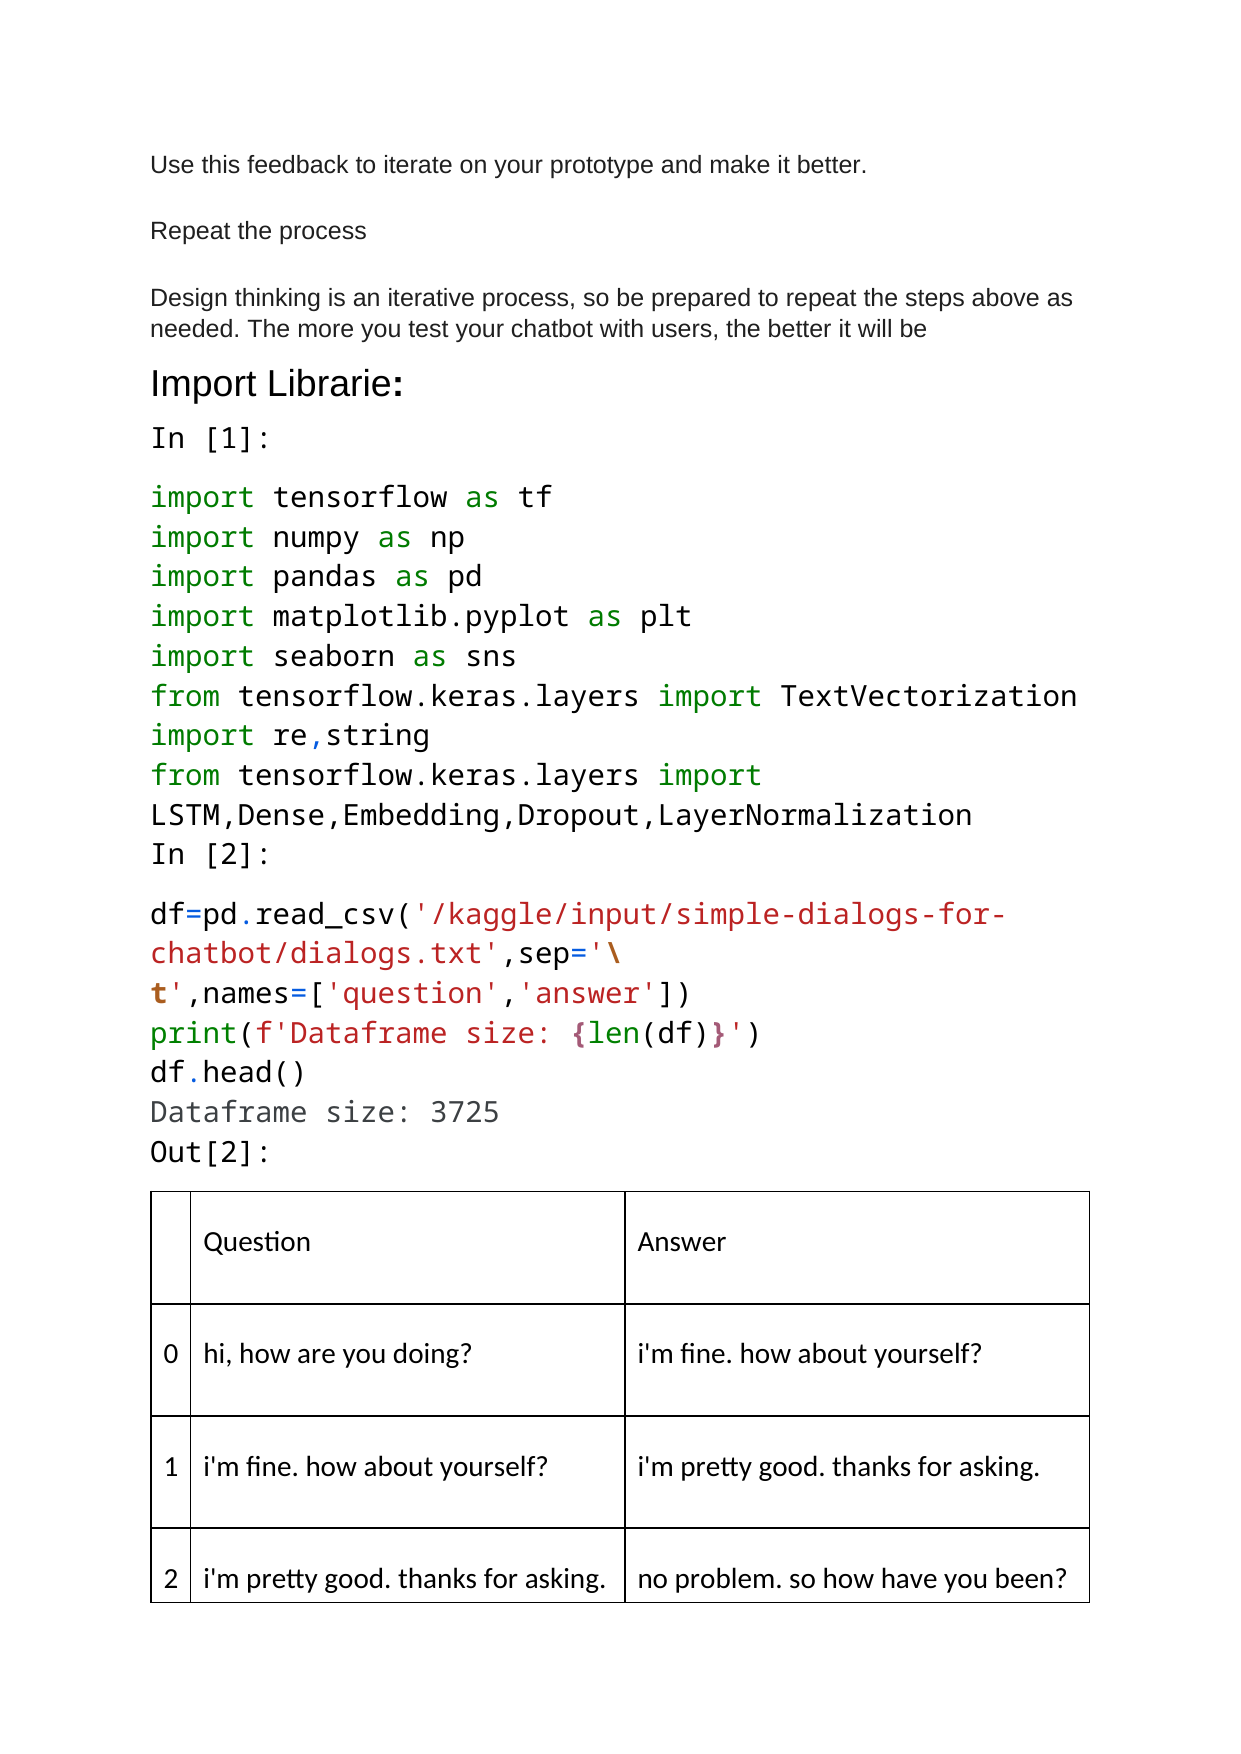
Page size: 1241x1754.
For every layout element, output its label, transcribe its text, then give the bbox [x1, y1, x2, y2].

text print(f'Dataframe size: {len(df)}') [150, 1012, 1090, 1052]
text Dataframe size: 3725 [150, 1091, 1090, 1131]
text df.head() [150, 1052, 1090, 1091]
text df=pd.read_csv('/kaggle/input/simple-dialogs-for-chatbot/dialogs.txt',sep='\t',names=['question','answer']) [150, 893, 1090, 1012]
table_cell 2 [152, 1529, 190, 1602]
text In [1]: [150, 417, 1090, 457]
table_cell hi, how are you doing? [191, 1305, 624, 1415]
table_cell 1 [152, 1417, 190, 1527]
text from tensorflow.keras.layers import LSTM,Dense,Embedding,Dropout,LayerNormalization [150, 754, 1090, 833]
text In [2]: [150, 833, 1090, 873]
text Design thinking is an iterative process, so be prepared to repeat the steps above as needed. The more you test your chatbot with users, the better it will be [150, 282, 1090, 342]
text import re,string [150, 714, 1090, 754]
table_header [152, 1192, 190, 1303]
table_cell i'm fine. how about yourself? [626, 1305, 1089, 1415]
text import seaborn as sns [150, 635, 1090, 675]
table_cell i'm pretty good. thanks for asking. [626, 1417, 1089, 1527]
table_header Answer [626, 1192, 1089, 1303]
table_cell i'm pretty good. thanks for asking. [191, 1529, 624, 1602]
text from tensorflow.keras.layers import TextVectorization [150, 675, 1090, 714]
text import pandas as pd [150, 556, 1090, 595]
table_cell no problem. so how have you been? [626, 1529, 1089, 1602]
text import matplotlib.pyplot as plt [150, 595, 1090, 635]
subtitle Import Librarie: [150, 361, 1090, 404]
text Out[2]: [150, 1131, 1090, 1171]
text Repeat the process [150, 216, 1090, 245]
text import tensorflow as tf [150, 476, 1090, 516]
table_cell 0 [152, 1305, 190, 1415]
text Use this feedback to iterate on your prototype and make it better. [150, 150, 1090, 179]
text import numpy as np [150, 516, 1090, 556]
table_header Question [191, 1192, 624, 1303]
table_cell i'm fine. how about yourself? [191, 1417, 624, 1527]
